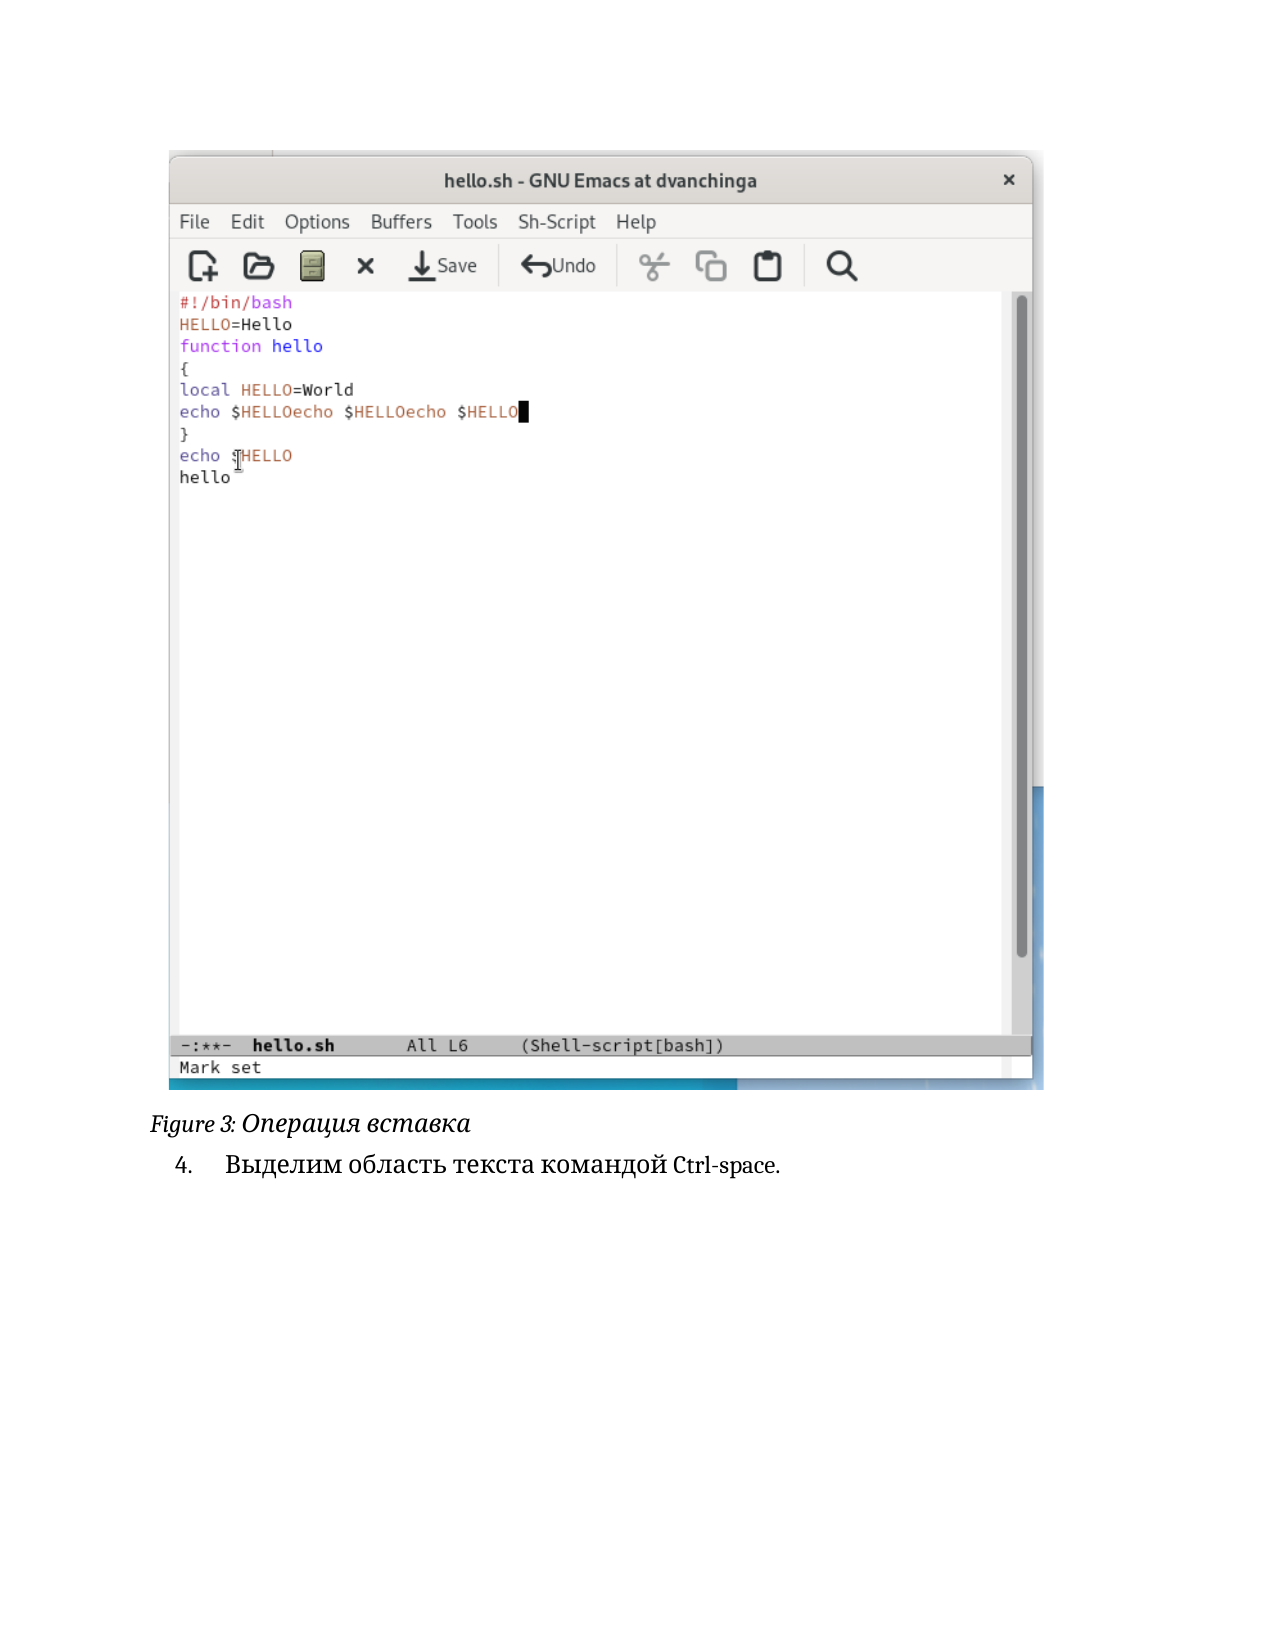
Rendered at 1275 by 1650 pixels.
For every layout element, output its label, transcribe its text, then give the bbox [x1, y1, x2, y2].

picture [168, 150, 1044, 1090]
text Figure 3: Операция вставка [150, 1110, 1125, 1139]
list Выделим область текста командой Ctrl-space. [175, 1151, 1125, 1180]
